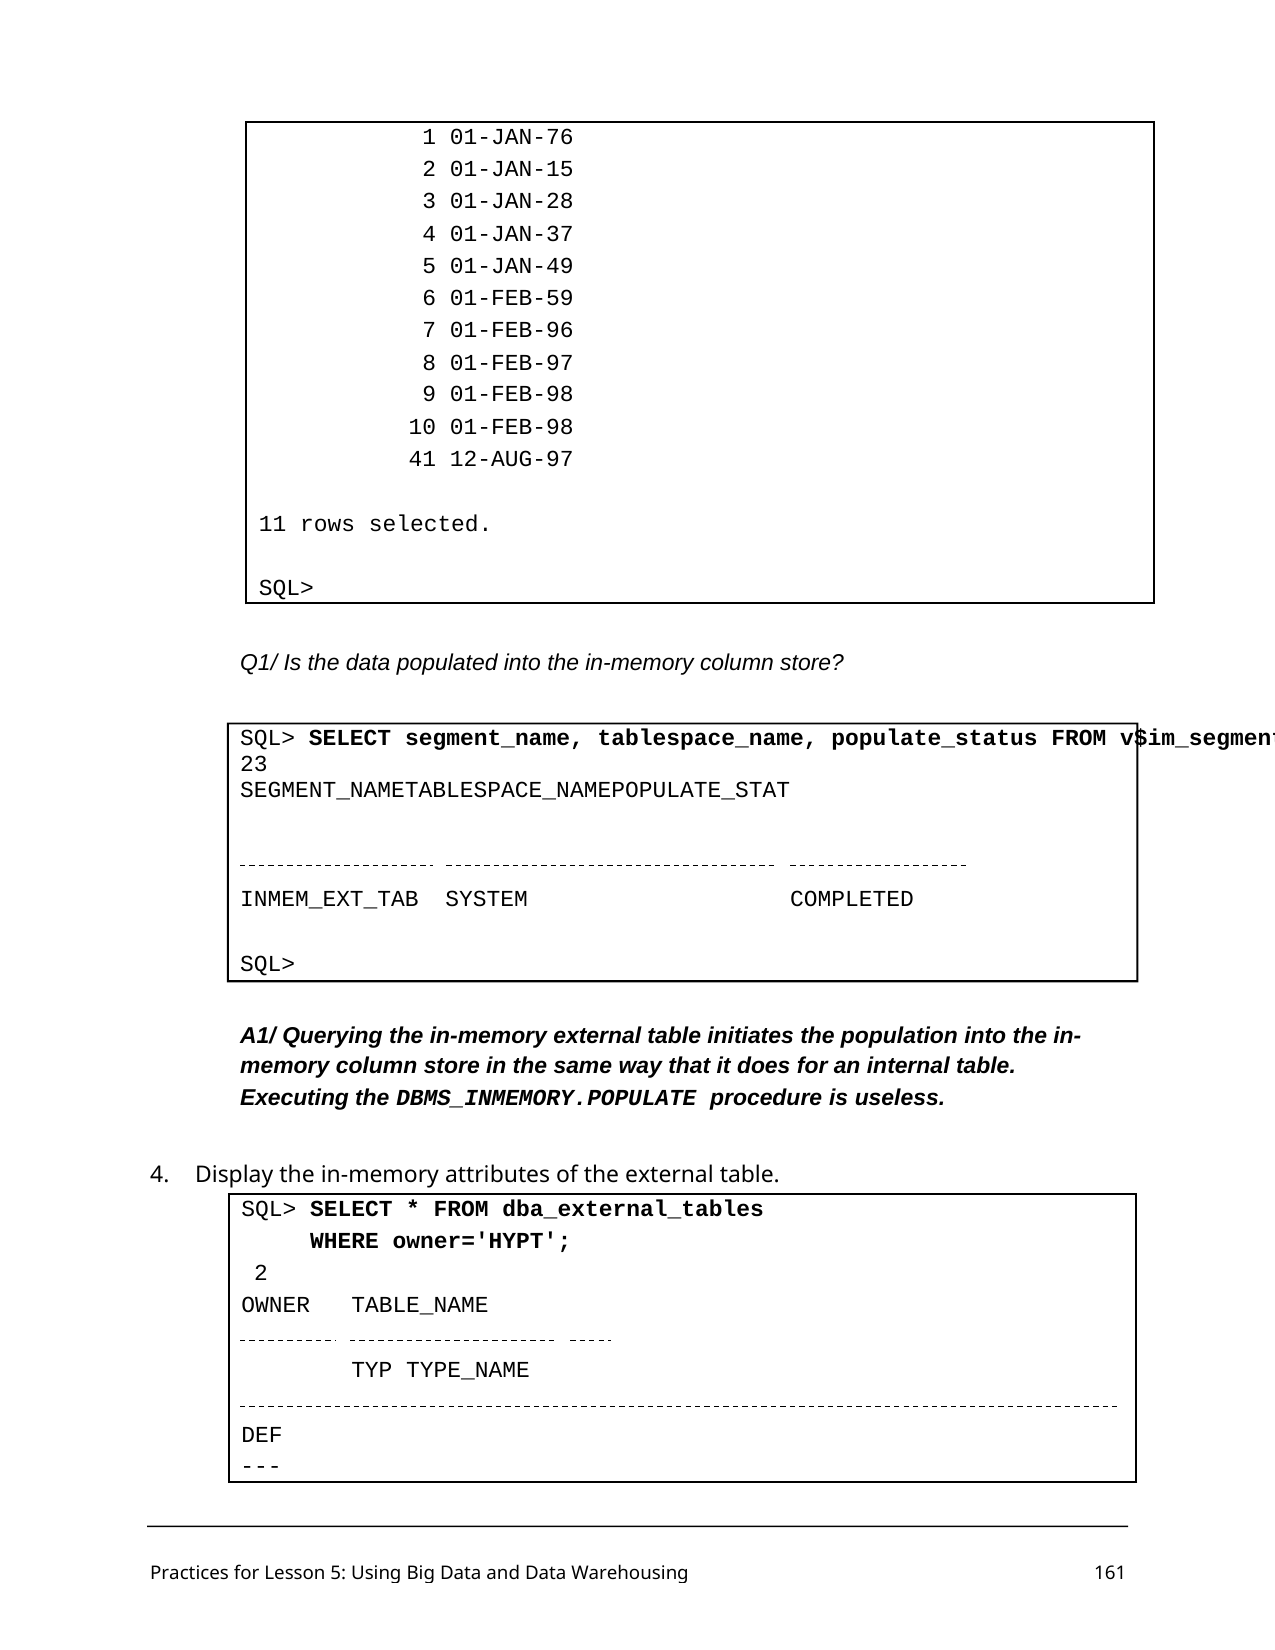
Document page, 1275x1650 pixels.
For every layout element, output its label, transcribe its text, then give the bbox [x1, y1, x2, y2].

subtitle A1/ Querying the in-memory external table initiates the population into the in- memory column store in the same way that it does for an internal table. [240, 1022, 1084, 1078]
text Q1/ Is the data populated into the in-memory column store? [240, 649, 1267, 675]
list Display the in-memory attributes of the external table. [150, 1158, 1267, 1189]
text Executing the DBMS_INMEMORY.POPULATE procedure is useless. [240, 1082, 1267, 1111]
